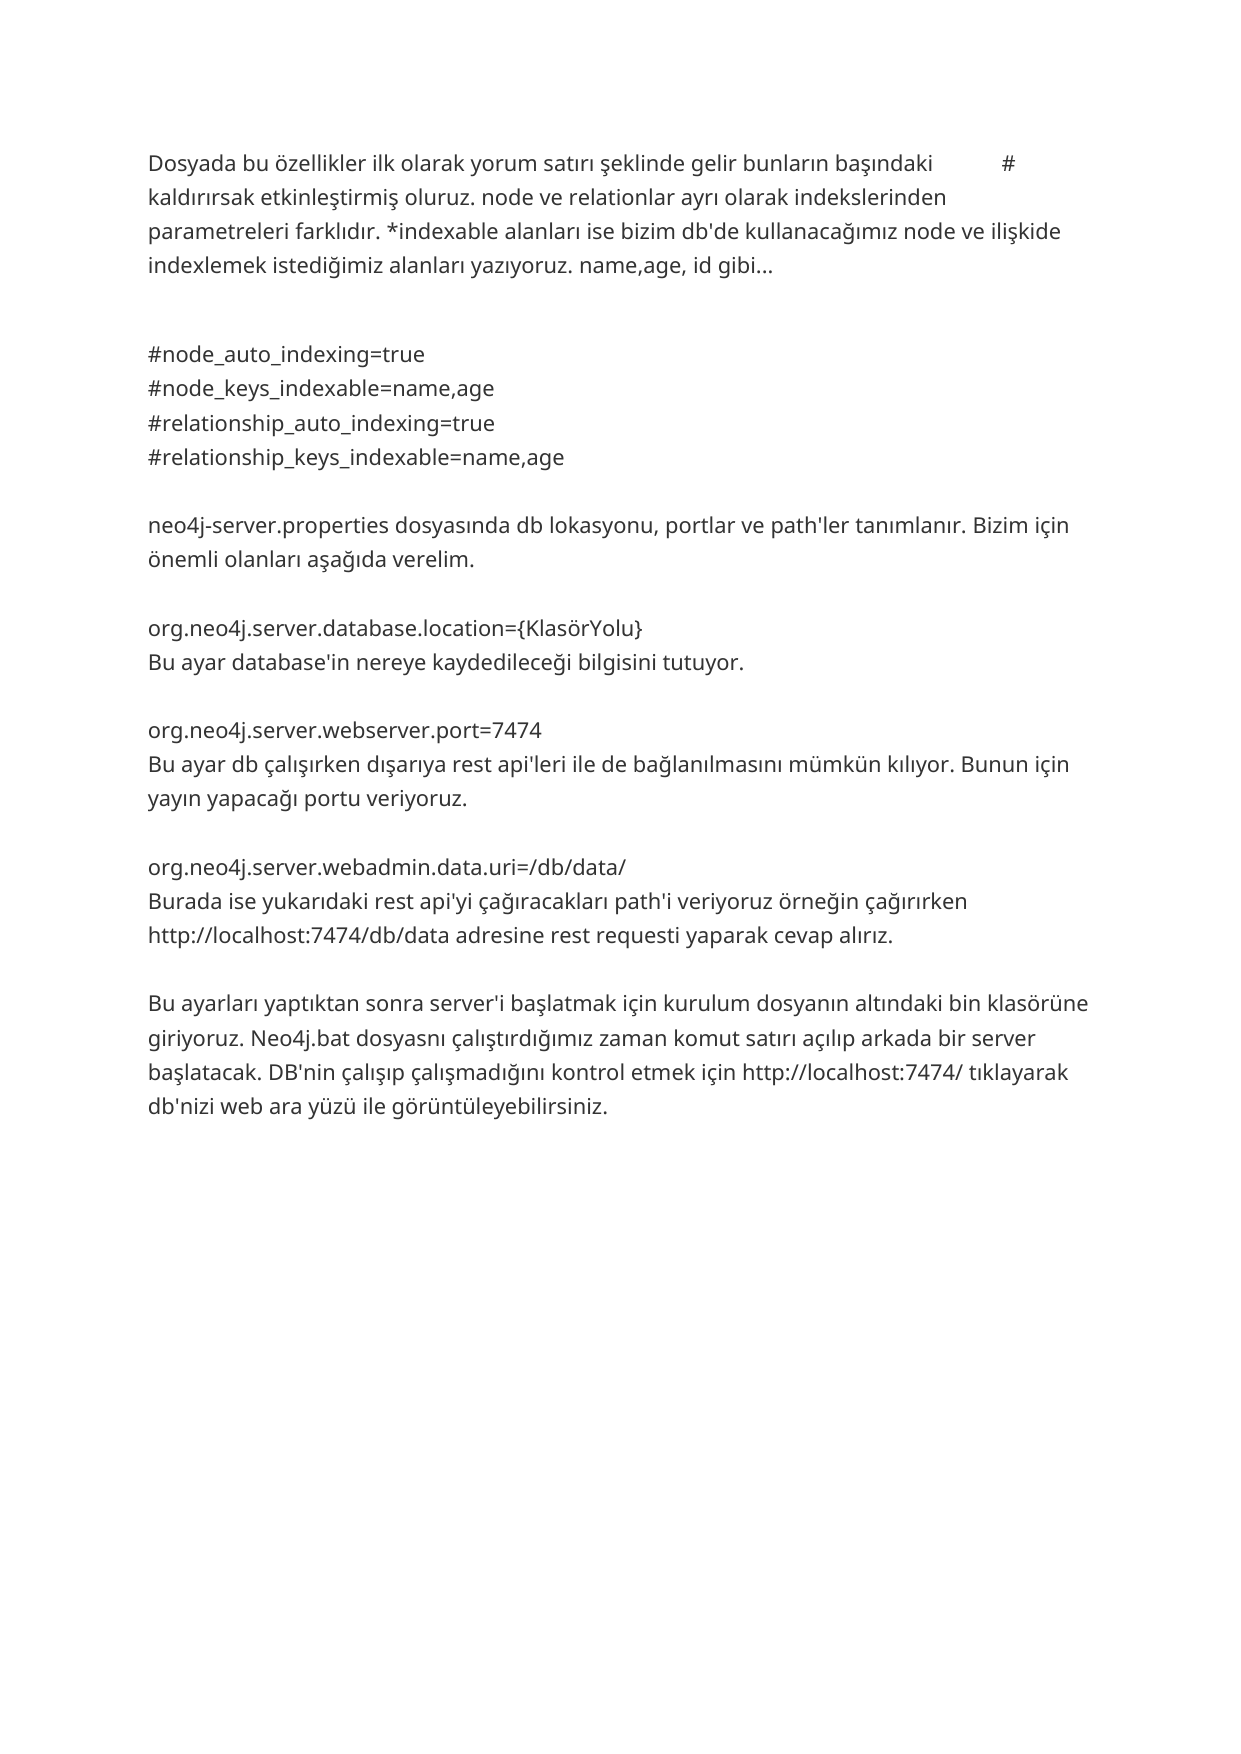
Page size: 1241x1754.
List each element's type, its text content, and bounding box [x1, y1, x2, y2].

text #node_auto_indexing=true #node_keys_indexable=name,age #relationship_auto_indexing=true #relationship_keys_indexable=name,age neo4j-server.properties dosyasında db lokasyonu, portlar ve path'ler tanımlanır. Bizim için önemli olanları aşağıda verelim. org.neo4j.server.database.location={KlasörYolu} Bu ayar database'in nereye kaydedileceği bilgisini tutuyor. org.neo4j.server.webserver.port=7474 Bu ayar db çalışırken dışarıya rest api'leri ile de bağlanılmasını mümkün kılıyor. Bunun için yayın yapacağı portu veriyoruz. org.neo4j.server.webadmin.data.uri=/db/data/ Burada ise yukarıdaki rest api'yi çağıracakları path'i veriyoruz örneğin çağırırken http://localhost:7474/db/data adresine rest requesti yaparak cevap alırız. Bu ayarları yaptıktan sonra server'i başlatmak için kurulum dosyanın altındaki bin klasörüne giriyoruz. Neo4j.bat dosyasnı çalıştırdığımız zaman komut satırı açılıp arkada bir server başlatacak. DB'nin çalışıp çalışmadığını kontrol etmek için http://localhost:7474/ tıklayarak db'nizi web ara yüzü ile görüntüleyebilirsiniz. [148, 305, 1093, 1121]
text Dosyada bu özellikler ilk olarak yorum satırı şeklinde gelir bunların başındaki # kaldırırsak etkinleştirmiş oluruz. node ve relationlar ayrı olarak indekslerinden parametreleri farklıdır. *indexable alanları ise bizim db'de kullanacağımız node ve ilişkide indexlemek istediğimiz alanları yazıyoruz. name,age, id gibi... [148, 148, 1093, 280]
